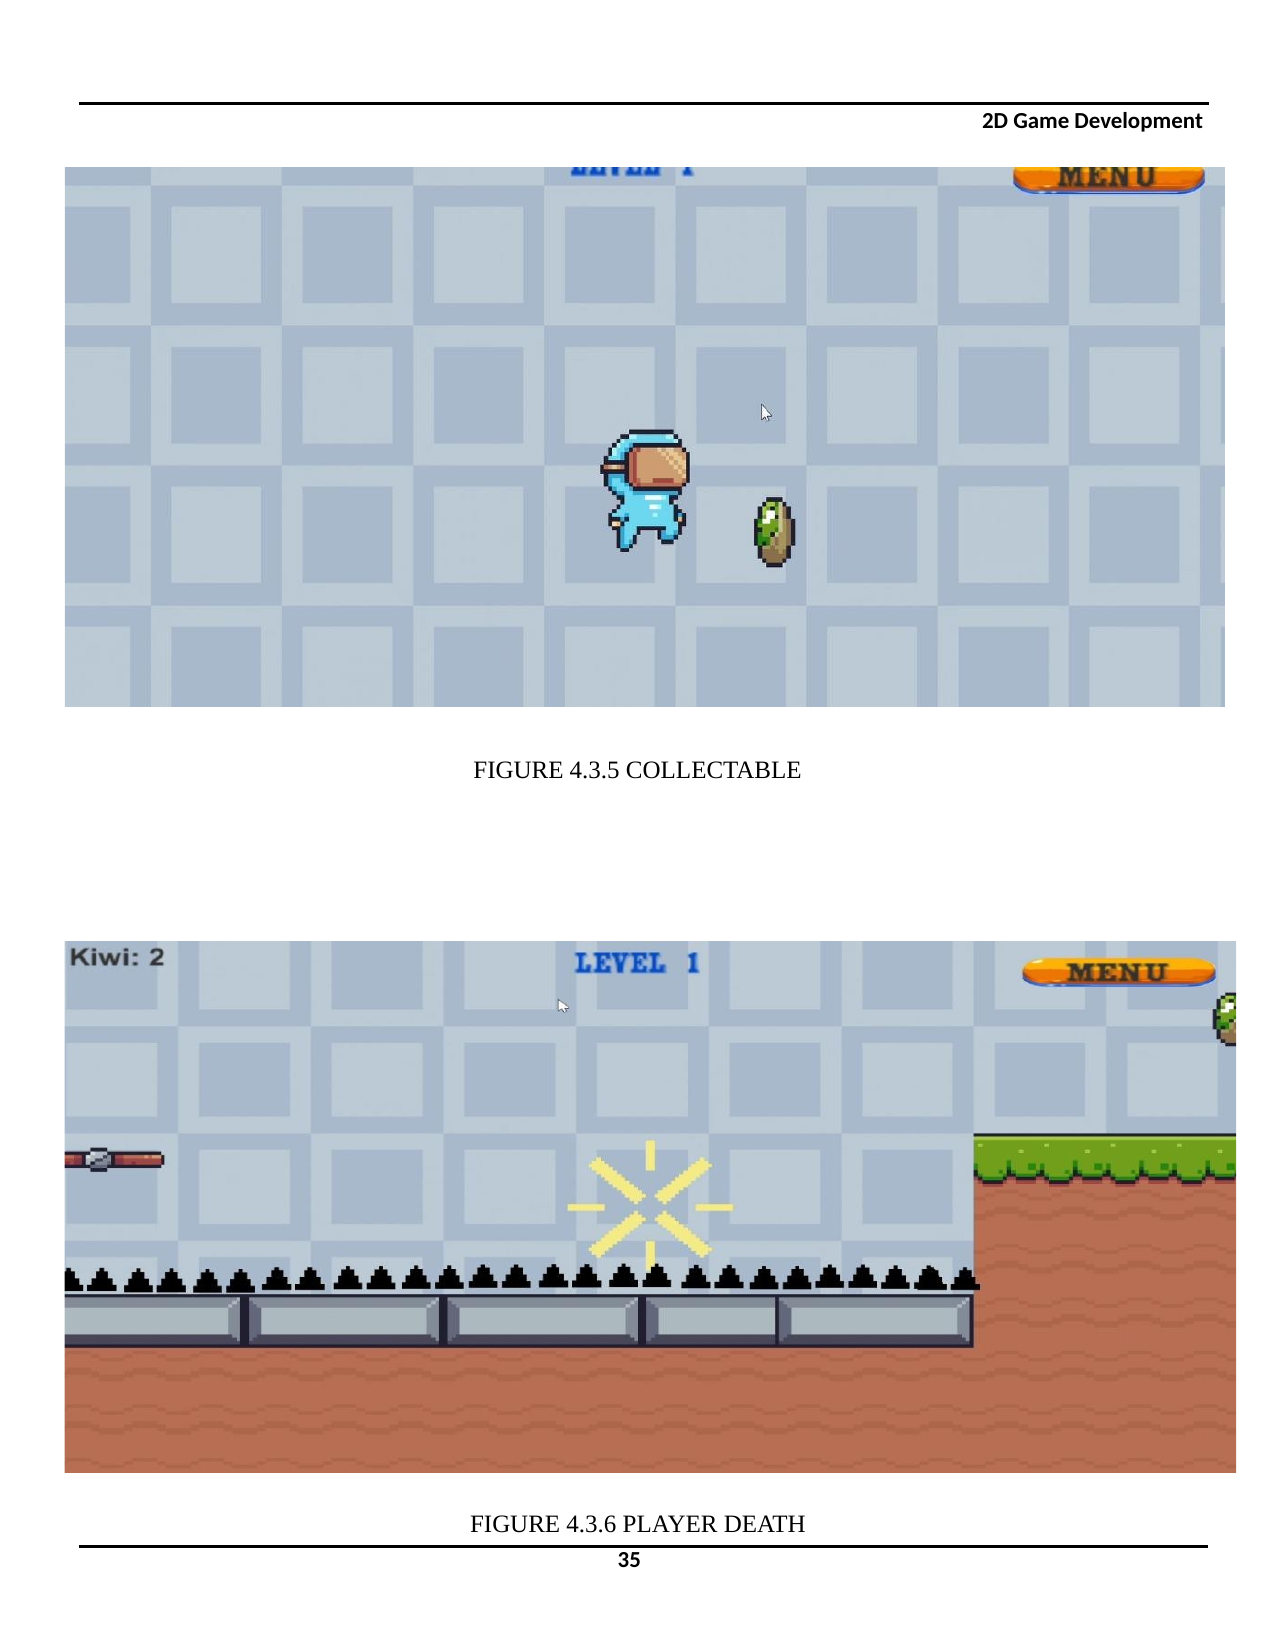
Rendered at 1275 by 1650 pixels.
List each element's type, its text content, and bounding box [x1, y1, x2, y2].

picture [64, 167, 1225, 707]
picture [64, 941, 1237, 1473]
text FIGURE 4.3.6 PLAYER DEATH [247, 1509, 1028, 1538]
text FIGURE 4.3.5 COLLECTABLE [247, 755, 1027, 783]
